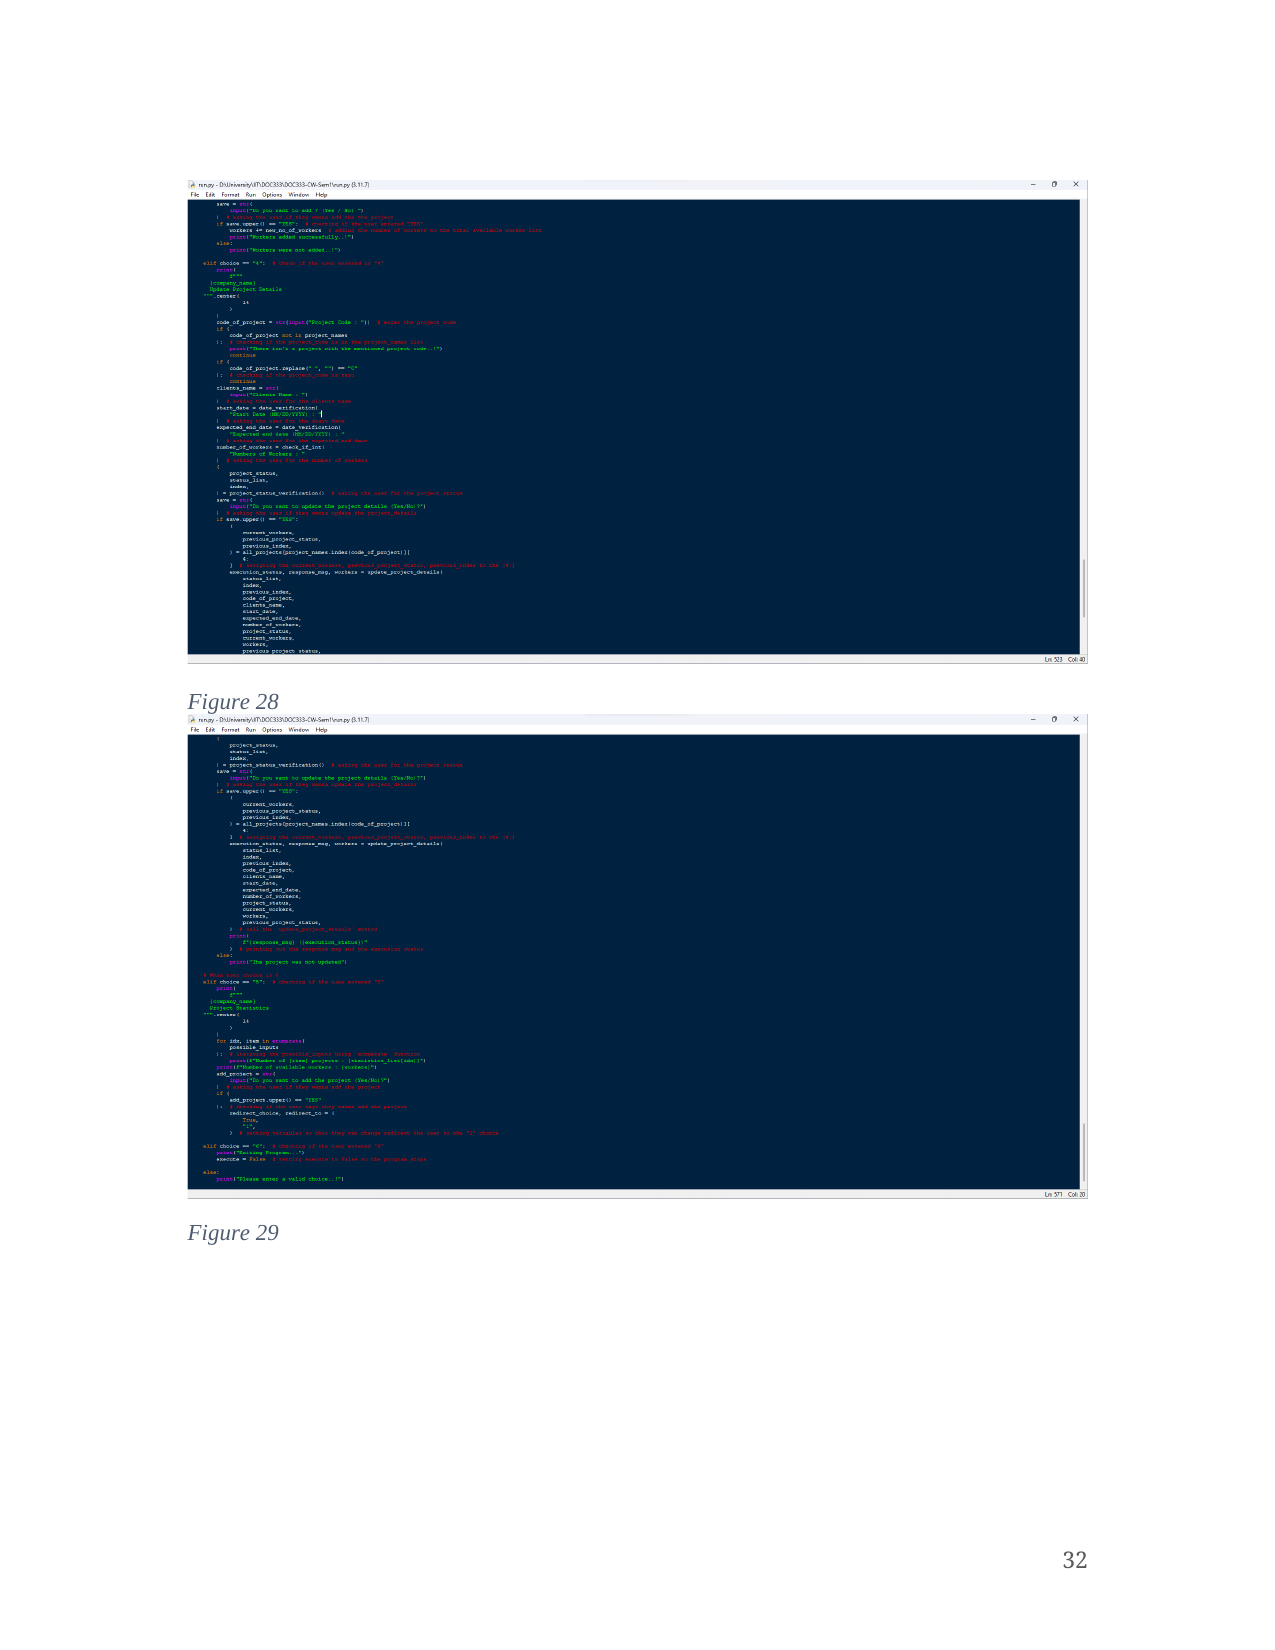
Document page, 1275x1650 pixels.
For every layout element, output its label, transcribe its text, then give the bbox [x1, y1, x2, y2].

text Figure 28 [187, 688, 1087, 714]
text Figure 29 [187, 1219, 1087, 1245]
picture [187, 180, 1088, 664]
picture [187, 714, 1088, 1199]
